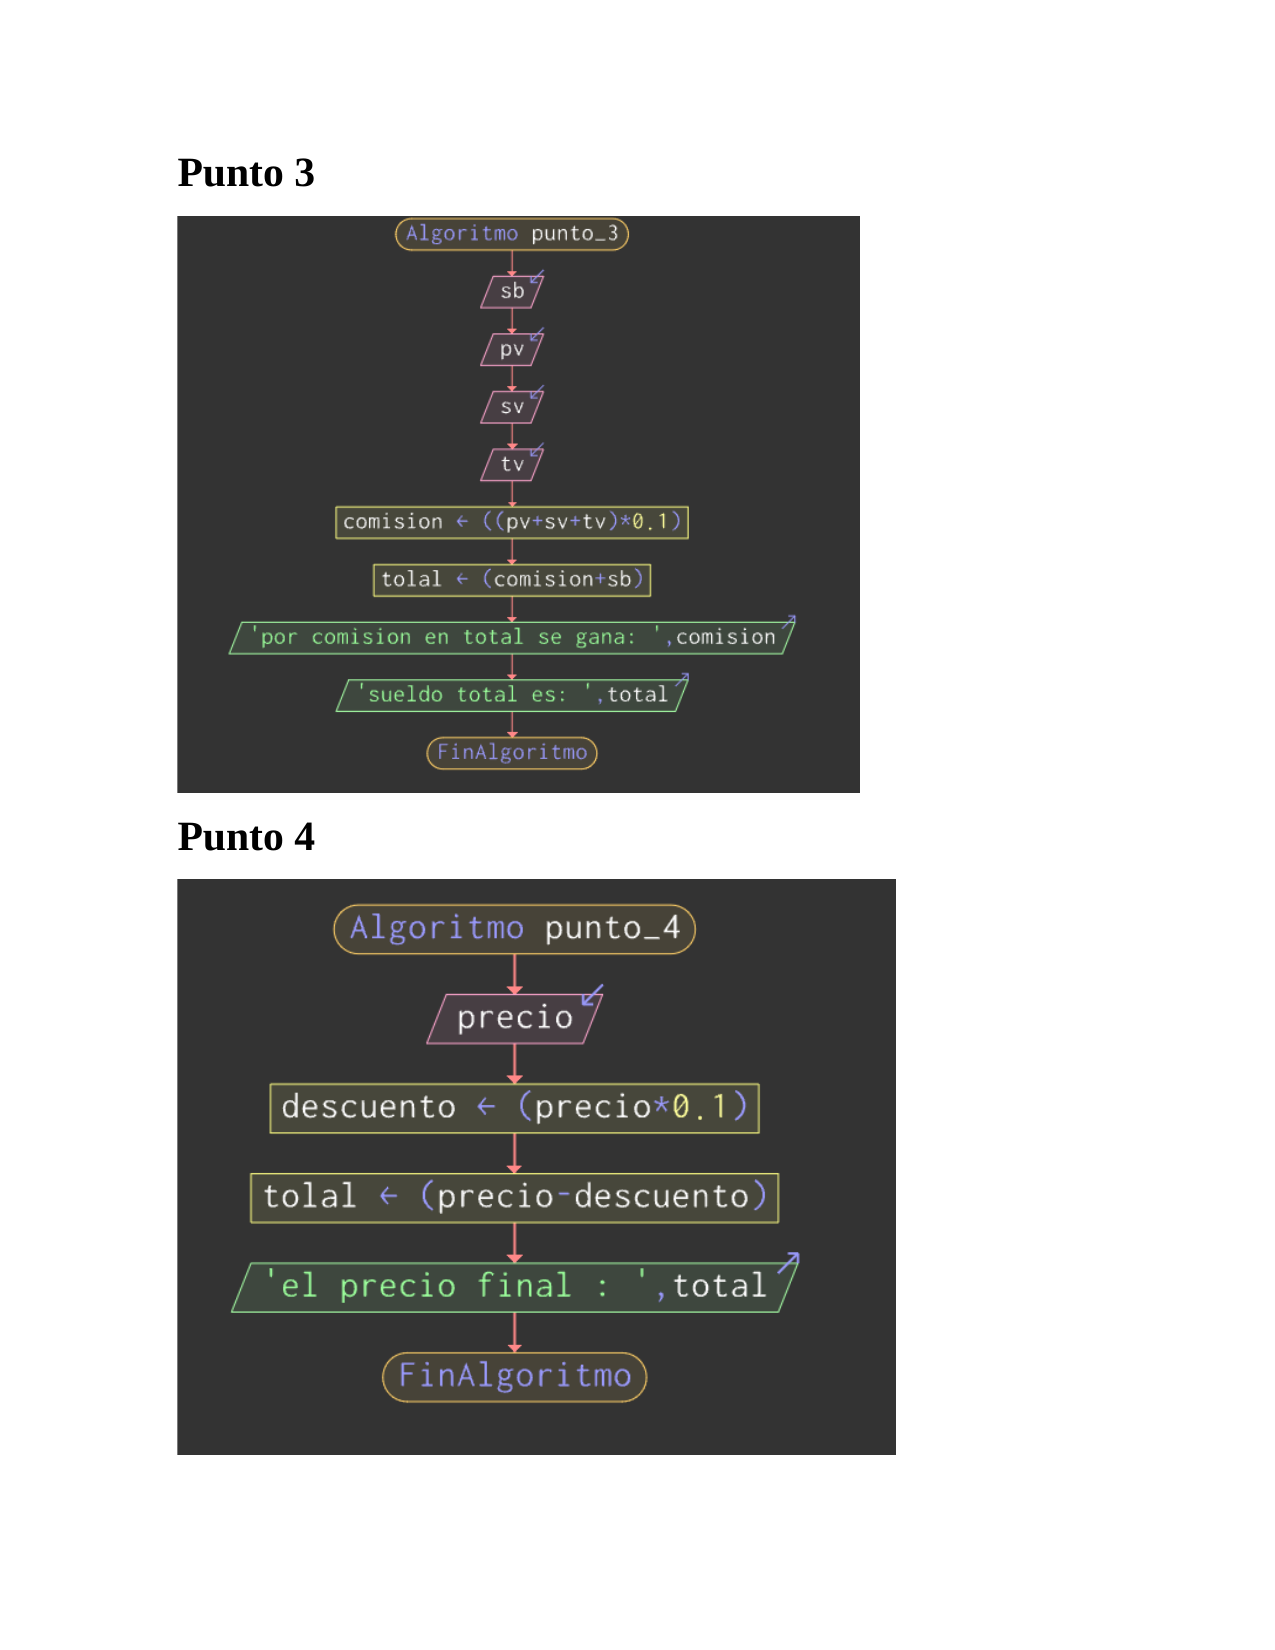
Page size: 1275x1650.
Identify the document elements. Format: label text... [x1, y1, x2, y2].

picture [177, 216, 860, 793]
picture [177, 879, 896, 1455]
text Punto 3 [177, 148, 1098, 196]
text Punto 4 [177, 811, 1098, 859]
